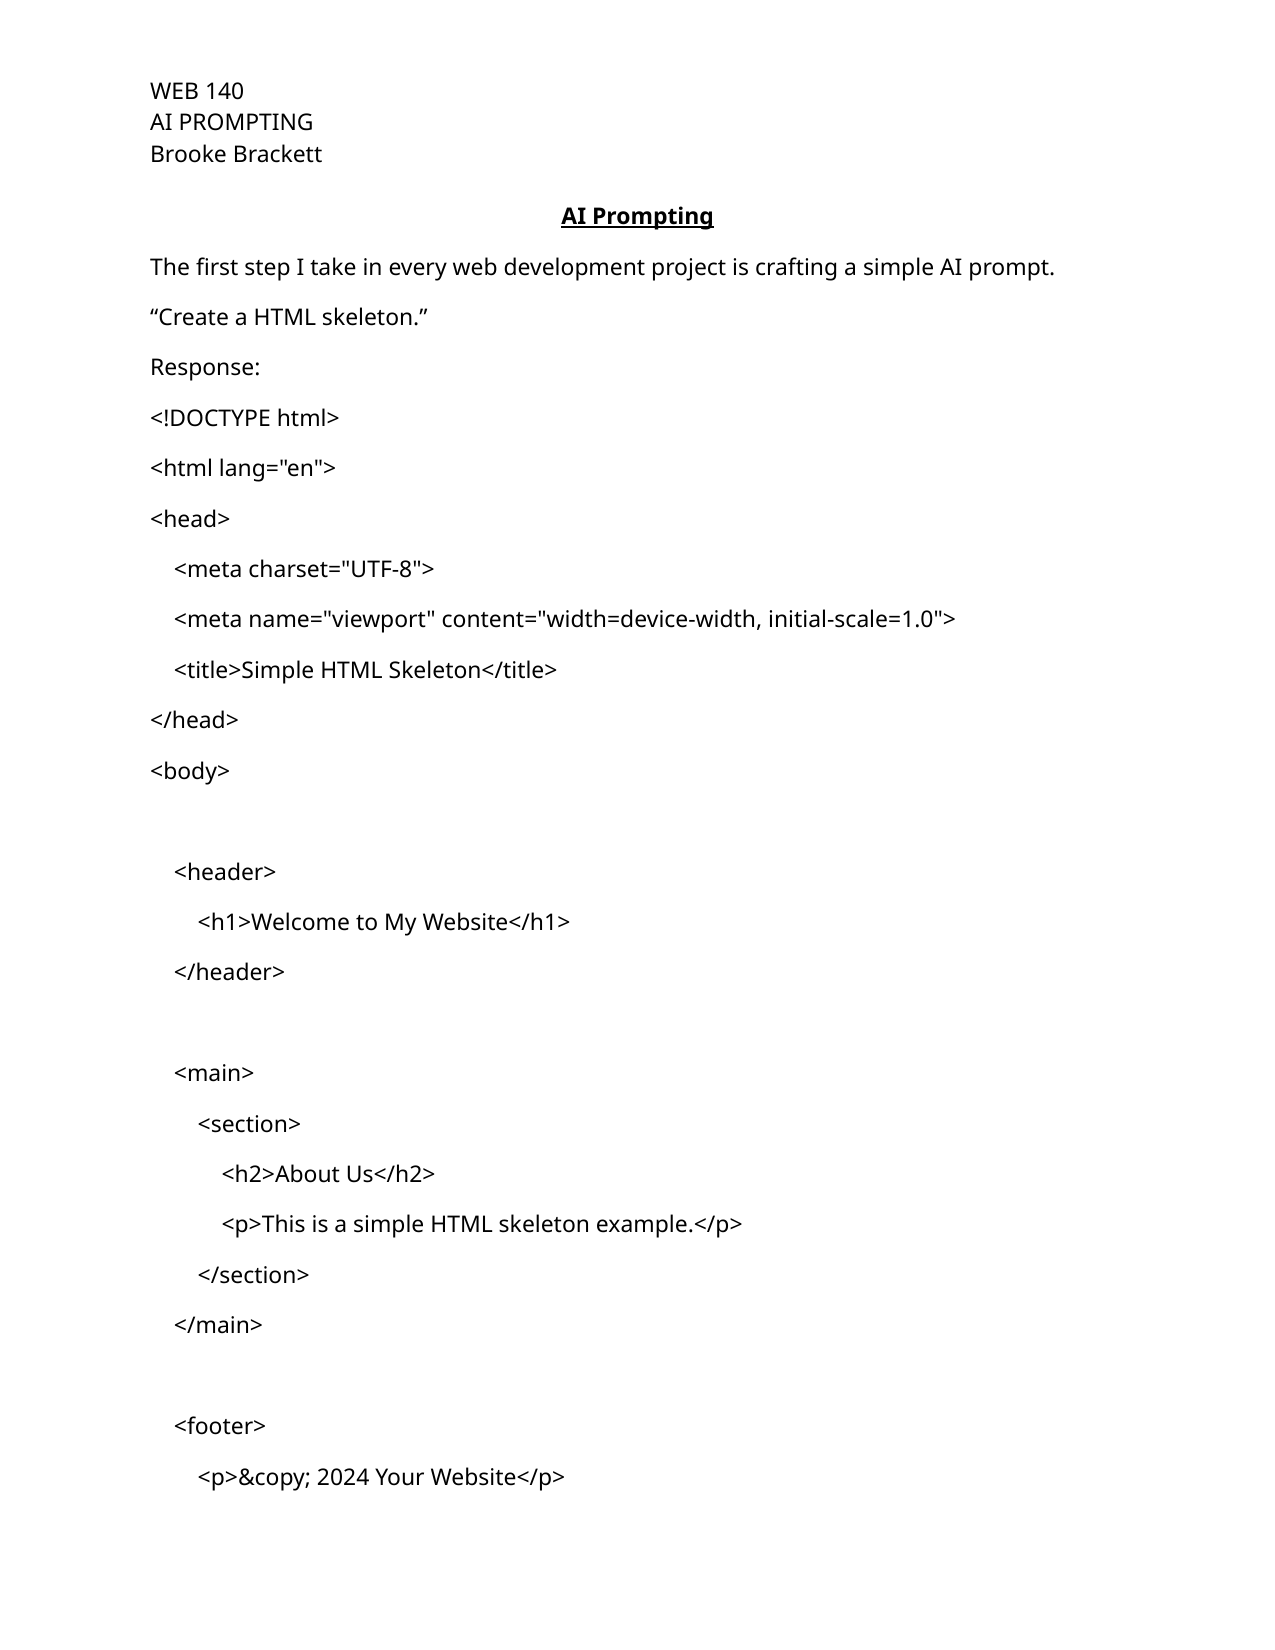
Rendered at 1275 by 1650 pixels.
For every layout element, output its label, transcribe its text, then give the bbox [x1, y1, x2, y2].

text <section> [150, 1107, 1125, 1139]
text <html lang="en"> [150, 452, 1125, 483]
text “Create a HTML skeleton.” [150, 301, 1125, 332]
text The first step I take in every web development project is crafting a simple AI prompt. [150, 250, 1125, 282]
text <h1>Welcome to My Website</h1> [150, 906, 1125, 937]
text AI Prompting [150, 200, 1125, 231]
text <main> [150, 1057, 1125, 1088]
text </header> [150, 956, 1125, 987]
text </main> [150, 1309, 1125, 1340]
text <!DOCTYPE html> [150, 402, 1125, 433]
text </section> [150, 1259, 1125, 1290]
text <h2>About Us</h2> [150, 1158, 1125, 1189]
text <body> [150, 754, 1125, 786]
text <head> [150, 502, 1125, 534]
text <p>&copy; 2024 Your Website</p> [150, 1460, 1125, 1492]
text <title>Simple HTML Skeleton</title> [150, 654, 1125, 685]
text </head> [150, 704, 1125, 735]
text <header> [150, 855, 1125, 887]
text <footer> [150, 1410, 1125, 1441]
text <p>This is a simple HTML skeleton example.</p> [150, 1208, 1125, 1239]
text <meta charset="UTF-8"> [150, 553, 1125, 584]
text Response: [150, 351, 1125, 382]
text <meta name="viewport" content="width=device-width, initial-scale=1.0"> [150, 603, 1125, 634]
